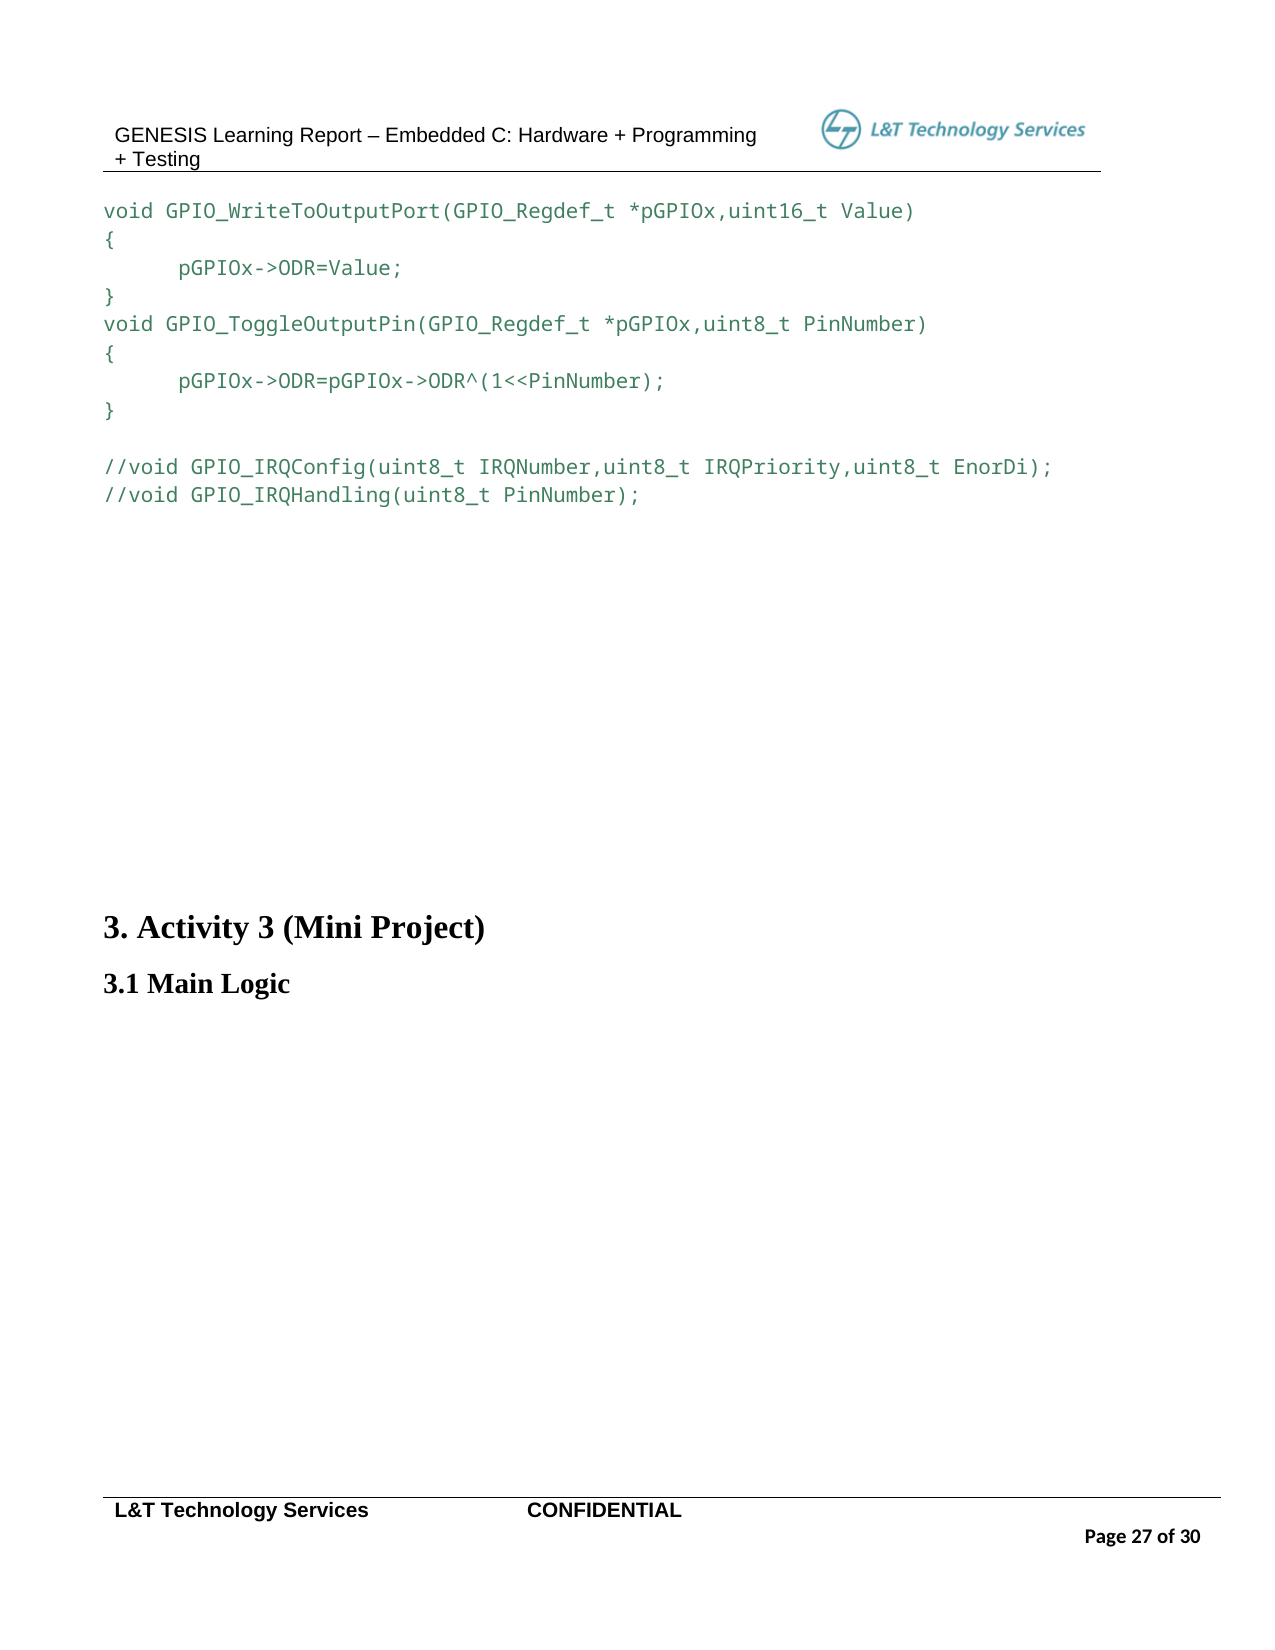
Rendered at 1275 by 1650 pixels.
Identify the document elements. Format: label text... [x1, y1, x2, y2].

text //void GPIO_IRQConfig(uint8_t IRQNumber,uint8_t IRQPriority,uint8_t EnorDi); [103, 452, 1162, 480]
text pGPIOx->ODR=pGPIOx->ODR^(1<<PinNumber); [103, 366, 1162, 395]
subtitle 3.1 Main Logic [103, 967, 1162, 1000]
text } [103, 281, 1162, 309]
text void GPIO_WriteToOutputPort(GPIO_Regdef_t *pGPIOx,uint16_t Value) [103, 196, 1162, 224]
text //void GPIO_IRQHandling(uint8_t PinNumber); [103, 480, 1162, 509]
text } [103, 395, 1162, 423]
text { [103, 224, 1162, 253]
subtitle 3. Activity 3 (Mini Project) [103, 907, 1162, 946]
text { [103, 338, 1162, 366]
text void GPIO_ToggleOutputPin(GPIO_Regdef_t *pGPIOx,uint8_t PinNumber) [103, 309, 1162, 338]
text pGPIOx->ODR=Value; [103, 253, 1162, 281]
